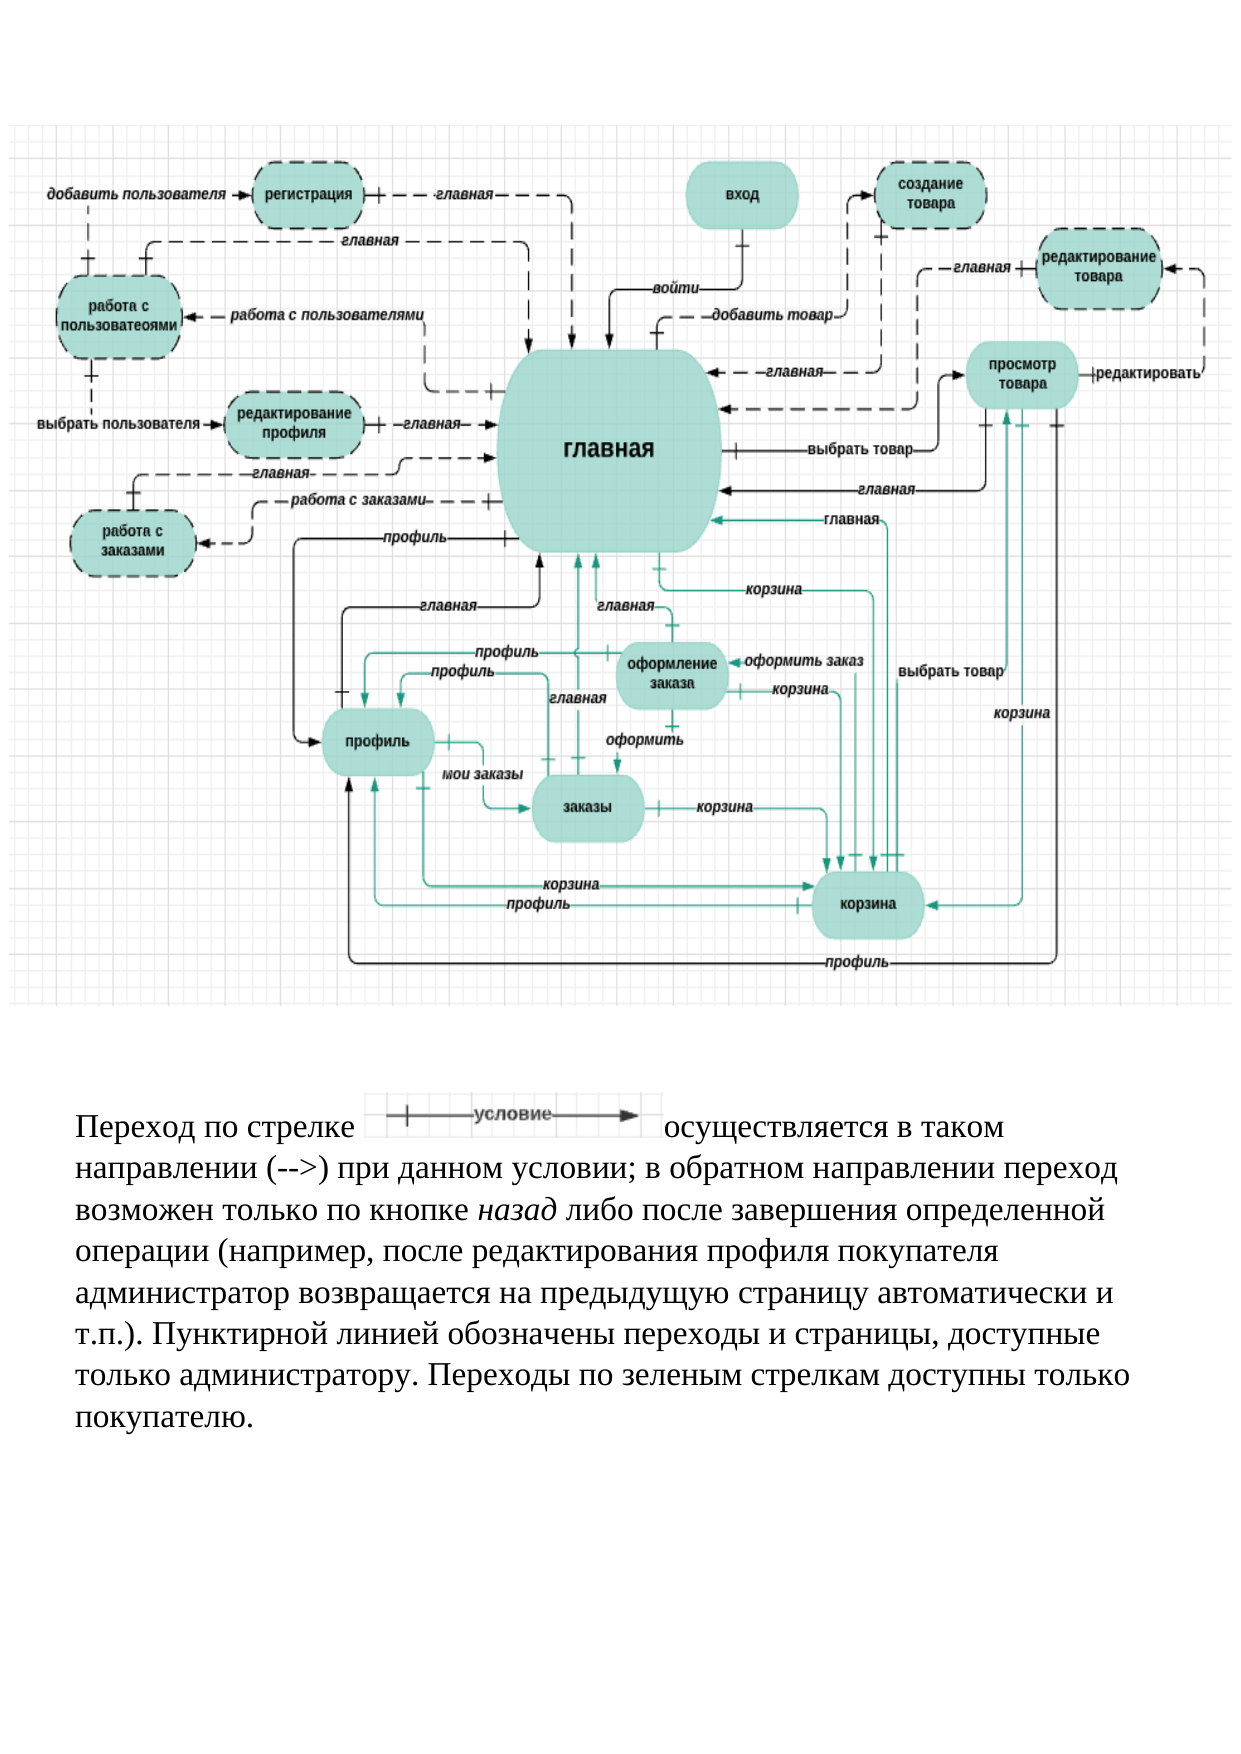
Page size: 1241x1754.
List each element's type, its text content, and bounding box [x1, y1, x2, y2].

picture [363, 1092, 664, 1138]
picture [8, 125, 1232, 1006]
text Переход по стрелке осуществляется в таком направлении (-->) при данном условии; в обратном направлении переход возможен только по кнопке назад либо после завершения определенной операции (например, после редактирования профиля покупателя администратор возвращается на предыдущую страницу автоматически и т.п.). Пунктирной линией обозначены переходы и страницы, доступные только администратору. Переходы по зеленым стрелкам доступны только покупателю. [75, 1092, 1165, 1434]
